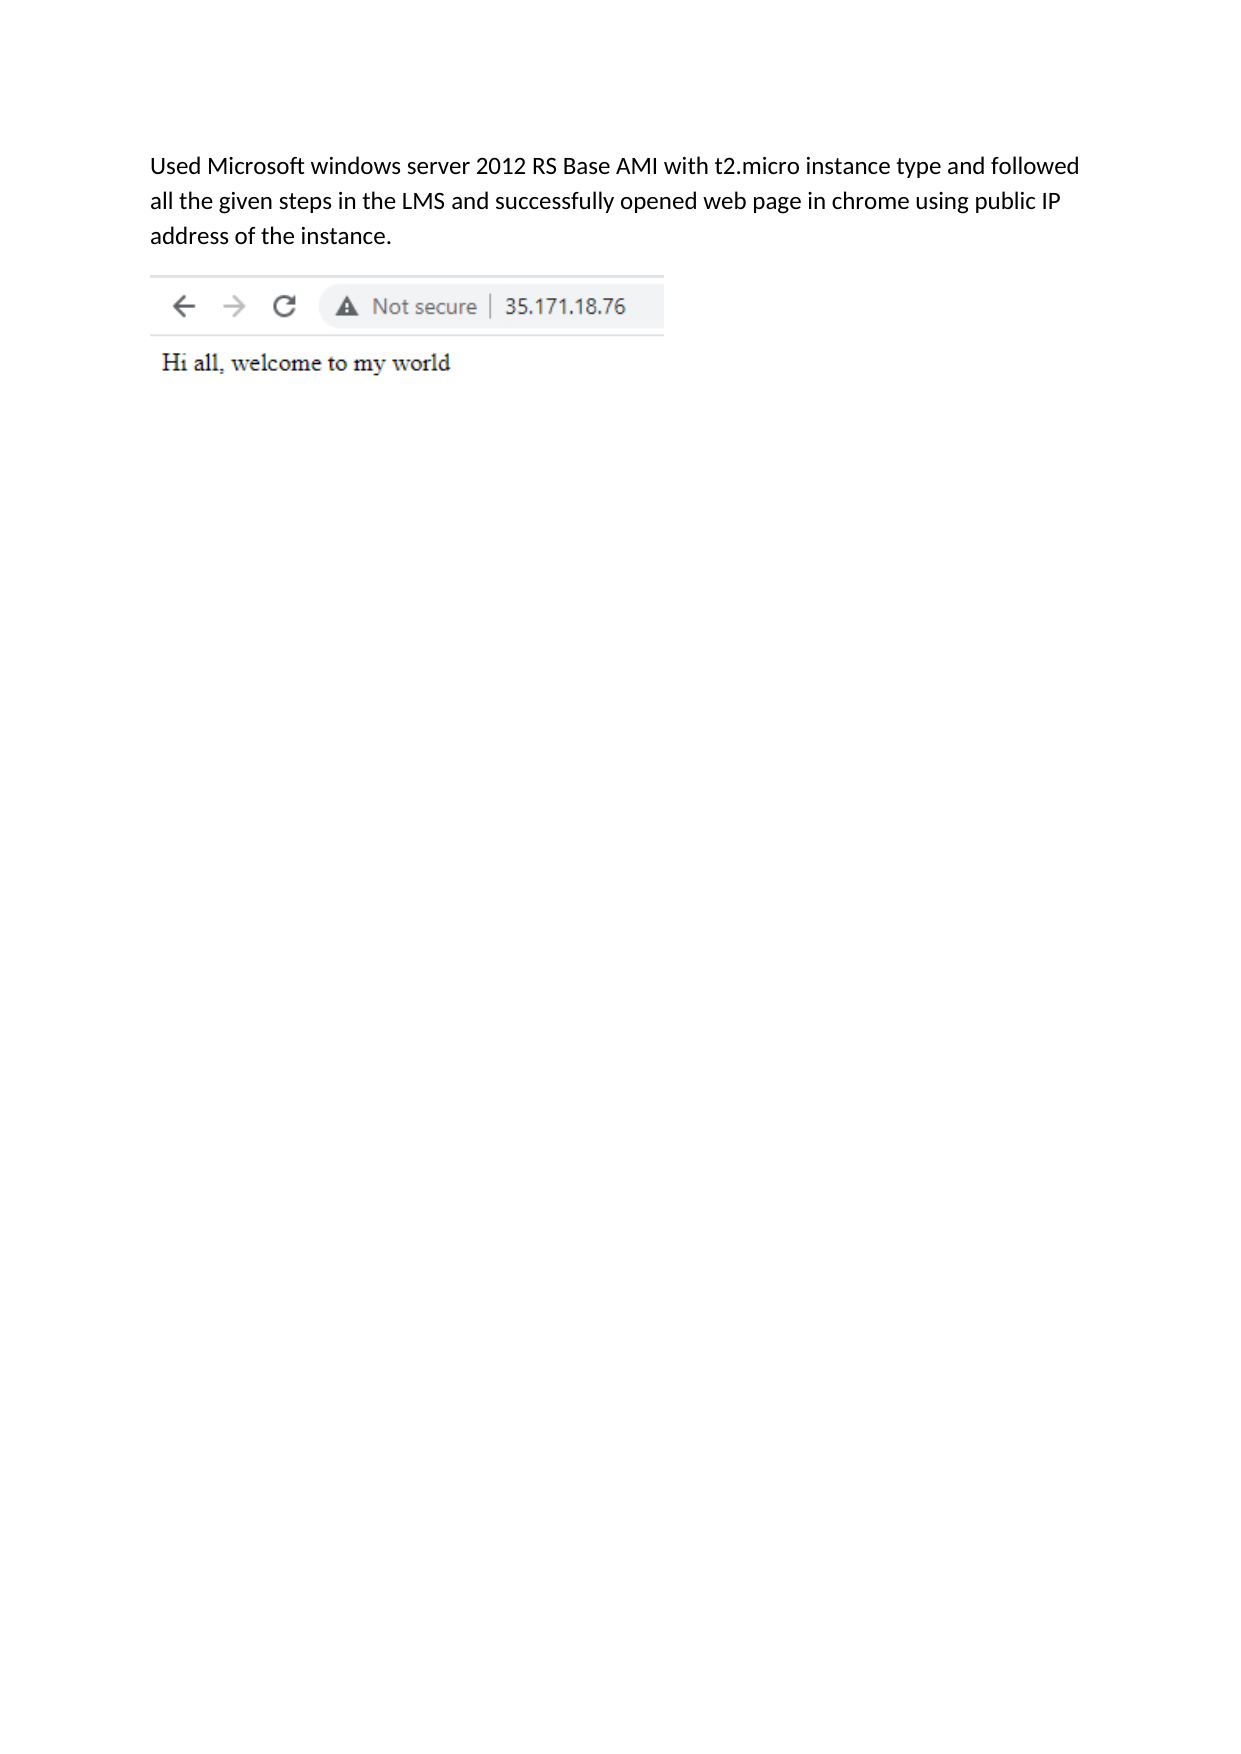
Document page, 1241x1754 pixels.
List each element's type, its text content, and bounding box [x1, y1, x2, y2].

picture [150, 275, 664, 484]
text Used Microsoft windows server 2012 RS Base AMI with t2.micro instance type and followed all the given steps in the LMS and successfully opened web page in chrome using public IP address of the instance. [150, 150, 1090, 251]
